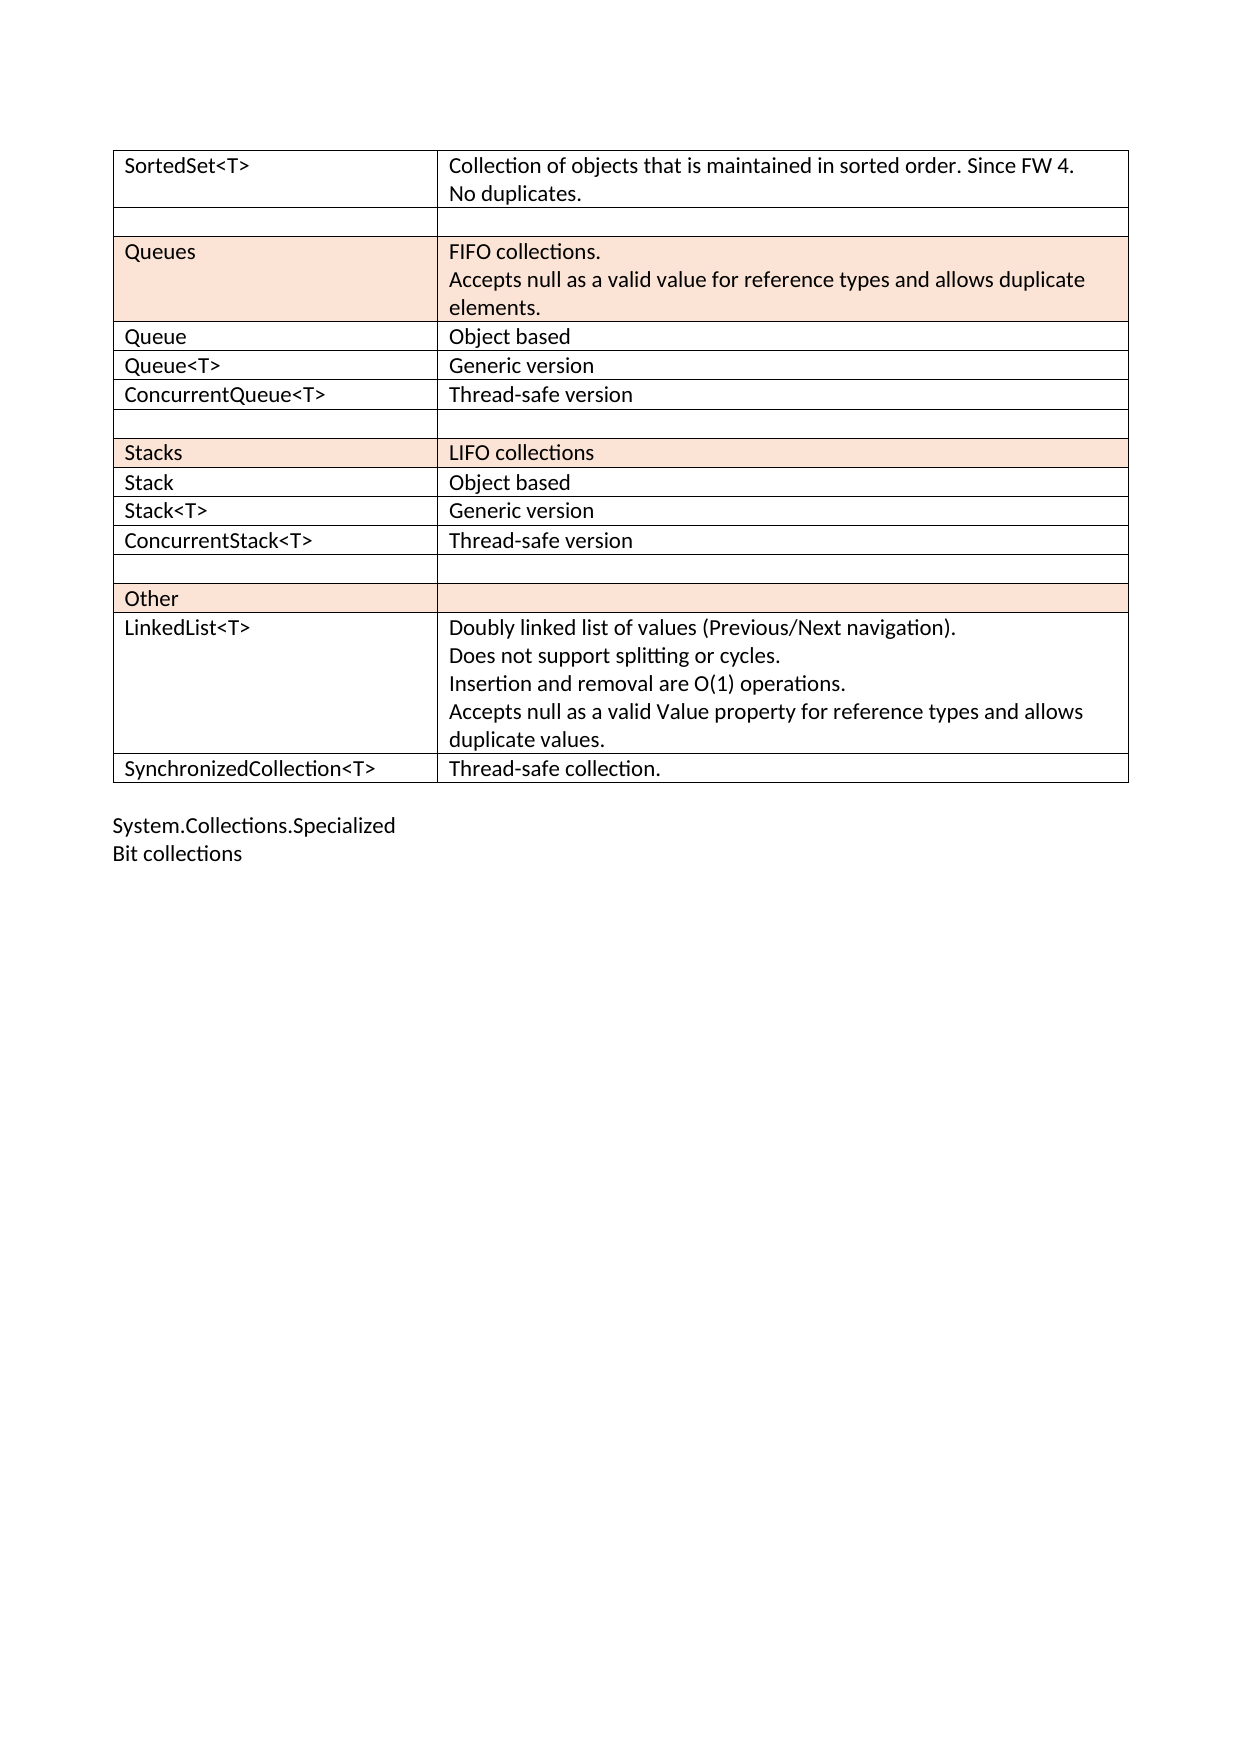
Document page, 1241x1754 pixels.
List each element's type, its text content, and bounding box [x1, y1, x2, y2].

text System.Collections.Specialized [112, 811, 1128, 839]
table_cell Stack [114, 468, 437, 496]
table_cell Other [114, 584, 437, 612]
text Bit collections [112, 839, 1128, 867]
table_cell Queue<T> [114, 351, 437, 379]
table_cell LinkedList<T> [114, 613, 437, 753]
table_cell [438, 208, 1128, 236]
table_cell Object based [438, 468, 1128, 496]
table_cell ConcurrentQueue<T> [114, 380, 437, 408]
table_cell Stacks [114, 439, 437, 467]
table_cell LIFO collections [438, 439, 1128, 467]
table_cell [438, 555, 1128, 583]
table_cell [114, 410, 437, 437]
table_cell [114, 555, 437, 583]
table_cell SynchronizedCollection<T> [114, 754, 437, 782]
table_cell [438, 584, 1128, 612]
table_cell Generic version [438, 351, 1128, 379]
table_cell Thread-safe collection. [438, 754, 1128, 782]
table_cell Collection of objects that is maintained in sorted order. Since FW 4. No duplicates. [438, 151, 1128, 207]
table_cell Stack<T> [114, 497, 437, 525]
table_cell [114, 208, 437, 236]
table_cell Thread-safe version [438, 380, 1128, 408]
table_cell Thread-safe version [438, 526, 1128, 554]
table_cell Queue [114, 322, 437, 350]
table_cell Object based [438, 322, 1128, 350]
table_cell [438, 410, 1128, 437]
table_cell Doubly linked list of values (Previous/Next navigation). Does not support splitting or cycles. Insertion and removal are O(1) operations. Accepts null as a valid Value property for reference types and allows duplicate values. [438, 613, 1128, 753]
table_cell SortedSet<T> [114, 151, 437, 207]
table_cell Queues [114, 237, 437, 321]
table_cell Generic version [438, 497, 1128, 525]
table_cell ConcurrentStack<T> [114, 526, 437, 554]
table_cell FIFO collections. Accepts null as a valid value for reference types and allows duplicate elements. [438, 237, 1128, 321]
